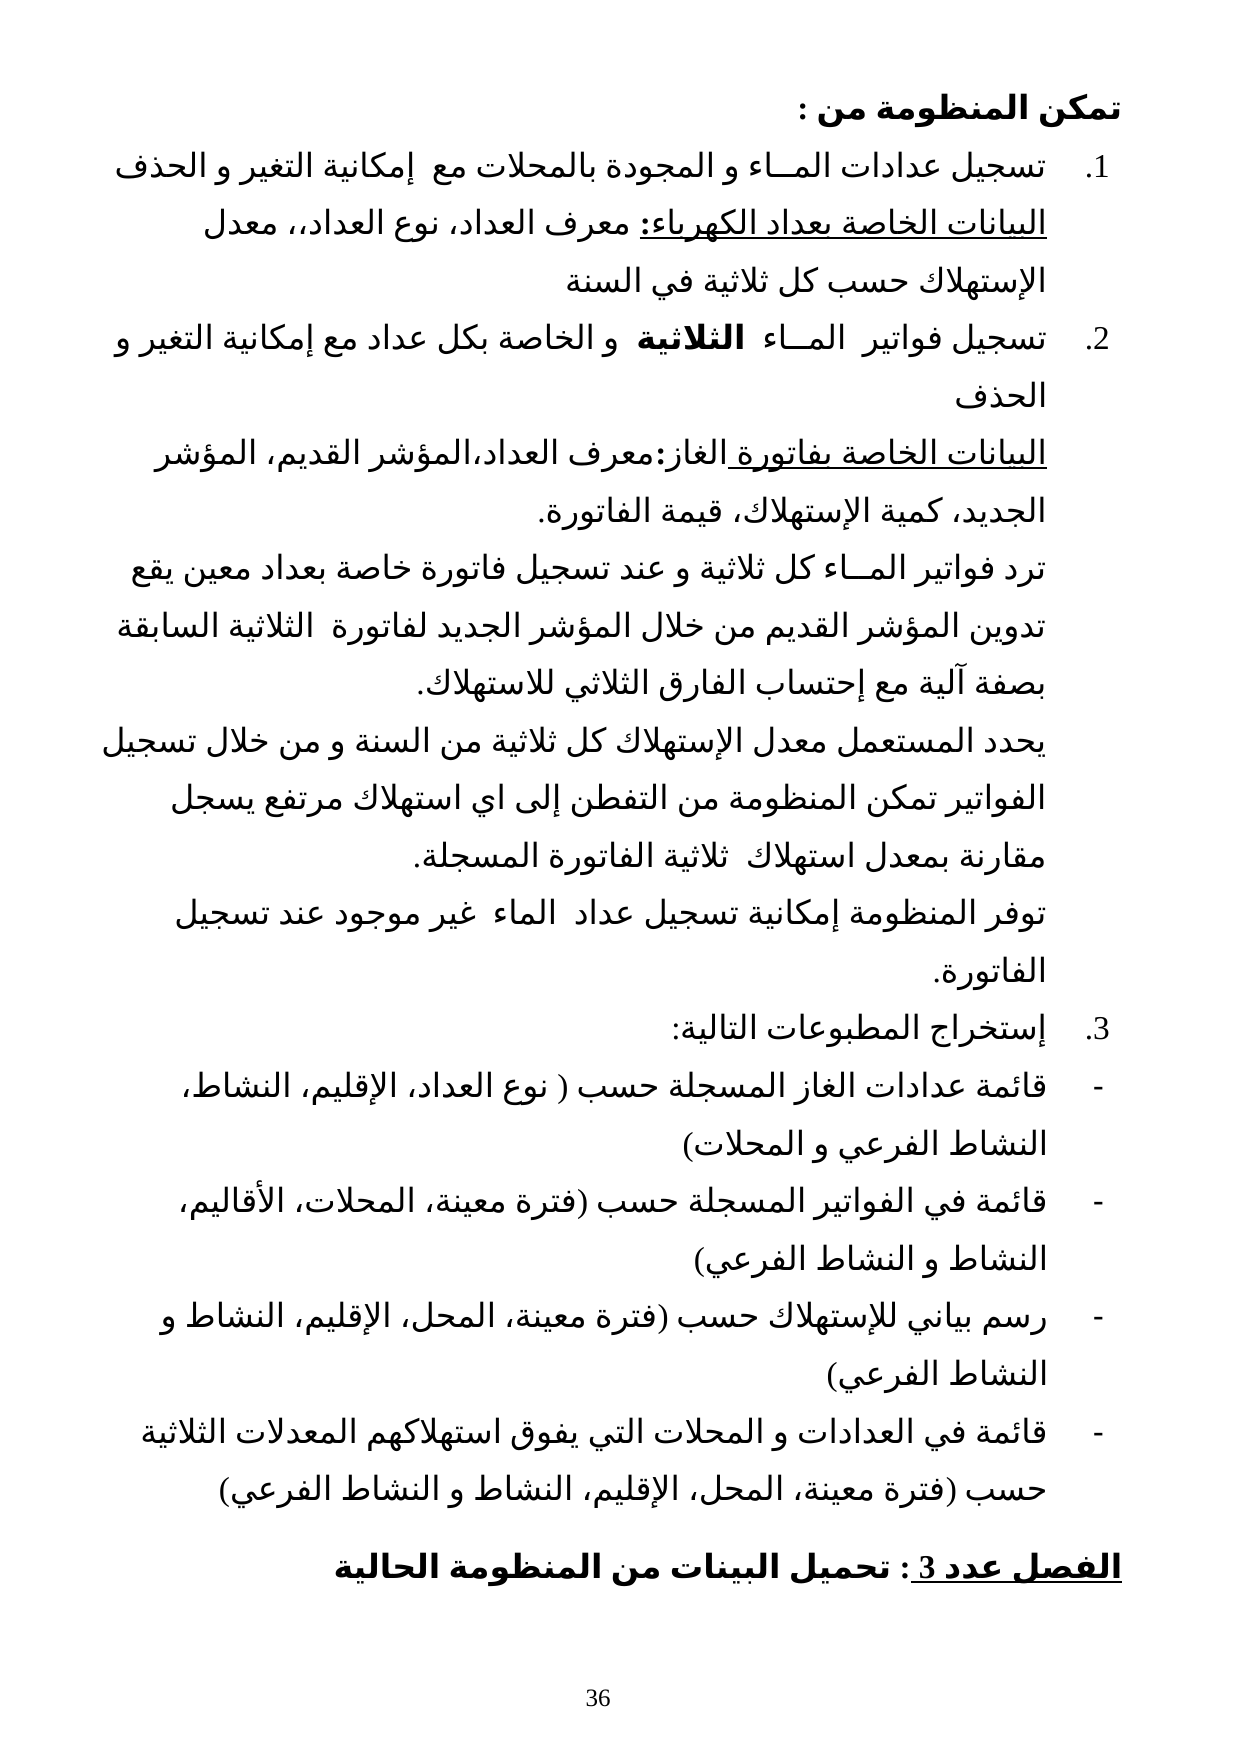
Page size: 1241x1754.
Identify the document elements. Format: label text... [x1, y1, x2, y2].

list قائمة في الفواتير المسجلة حسب (فترة معينة، المحلات، الأقاليم، النشاط و النشاط الفرعي) [74, 1181, 1093, 1277]
list تسجيل فواتير المــاء الثلاثية و الخاصة بكل عداد مع إمكانية التغير و الحذف [74, 319, 1084, 414]
list قائمة في العدادات و المحلات التي يفوق استهلاكهم المعدلات الثلاثية حسب (فترة معينة، المحل، الإقليم، النشاط و النشاط الفرعي) [74, 1412, 1093, 1508]
list توفر المنظومة إمكانية تسجيل عداد الماء غير موجود عند تسجيل الفاتورة. [74, 894, 1047, 989]
list رسم بياني للإستهلاك حسب (فترة معينة، المحل، الإقليم، النشاط و النشاط الفرعي) [74, 1297, 1093, 1393]
list قائمة عدادات الغاز المسجلة حسب ( نوع العداد، الإقليم، النشاط، النشاط الفرعي و المحلات) [74, 1066, 1093, 1162]
list البيانات الخاصة بعداد الكهرباء: معرف العداد، نوع العداد،، معدل الإستهلاك حسب كل ثلاثية في السنة [74, 204, 1047, 299]
list ترد فواتير المــاء كل ثلاثية و عند تسجيل فاتورة خاصة بعداد معين يقع تدوين المؤشر القديم من خلال المؤشر الجديد لفاتورة الثلاثية السابقة بصفة آلية مع إحتساب الفارق الثلاثي للاستهلاك. [74, 549, 1047, 702]
list البيانات الخاصة بفاتورة الغاز:معرف العداد،المؤشر القديم، المؤشر الجديد، كمية الإستهلاك، قيمة الفاتورة. [74, 434, 1047, 529]
list تسجيل عدادات المــاء و المجودة بالمحلات مع إمكانية التغير و الحذف [74, 146, 1084, 184]
list يحدد المستعمل معدل الإستهلاك كل ثلاثية من السنة و من خلال تسجيل الفواتير تمكن المنظومة من التفطن إلى اي استهلاك مرتفع يسجل مقارنة بمعدل استهلاك ثلاثية الفاتورة المسجلة. [74, 721, 1047, 874]
text تمكن المنظومة من : [74, 89, 1122, 127]
text الفصل عدد 3 : تحميل البينات من المنظومة الحالية [74, 1548, 1122, 1586]
list إستخراج المطبوعات التالية: [74, 1009, 1084, 1047]
